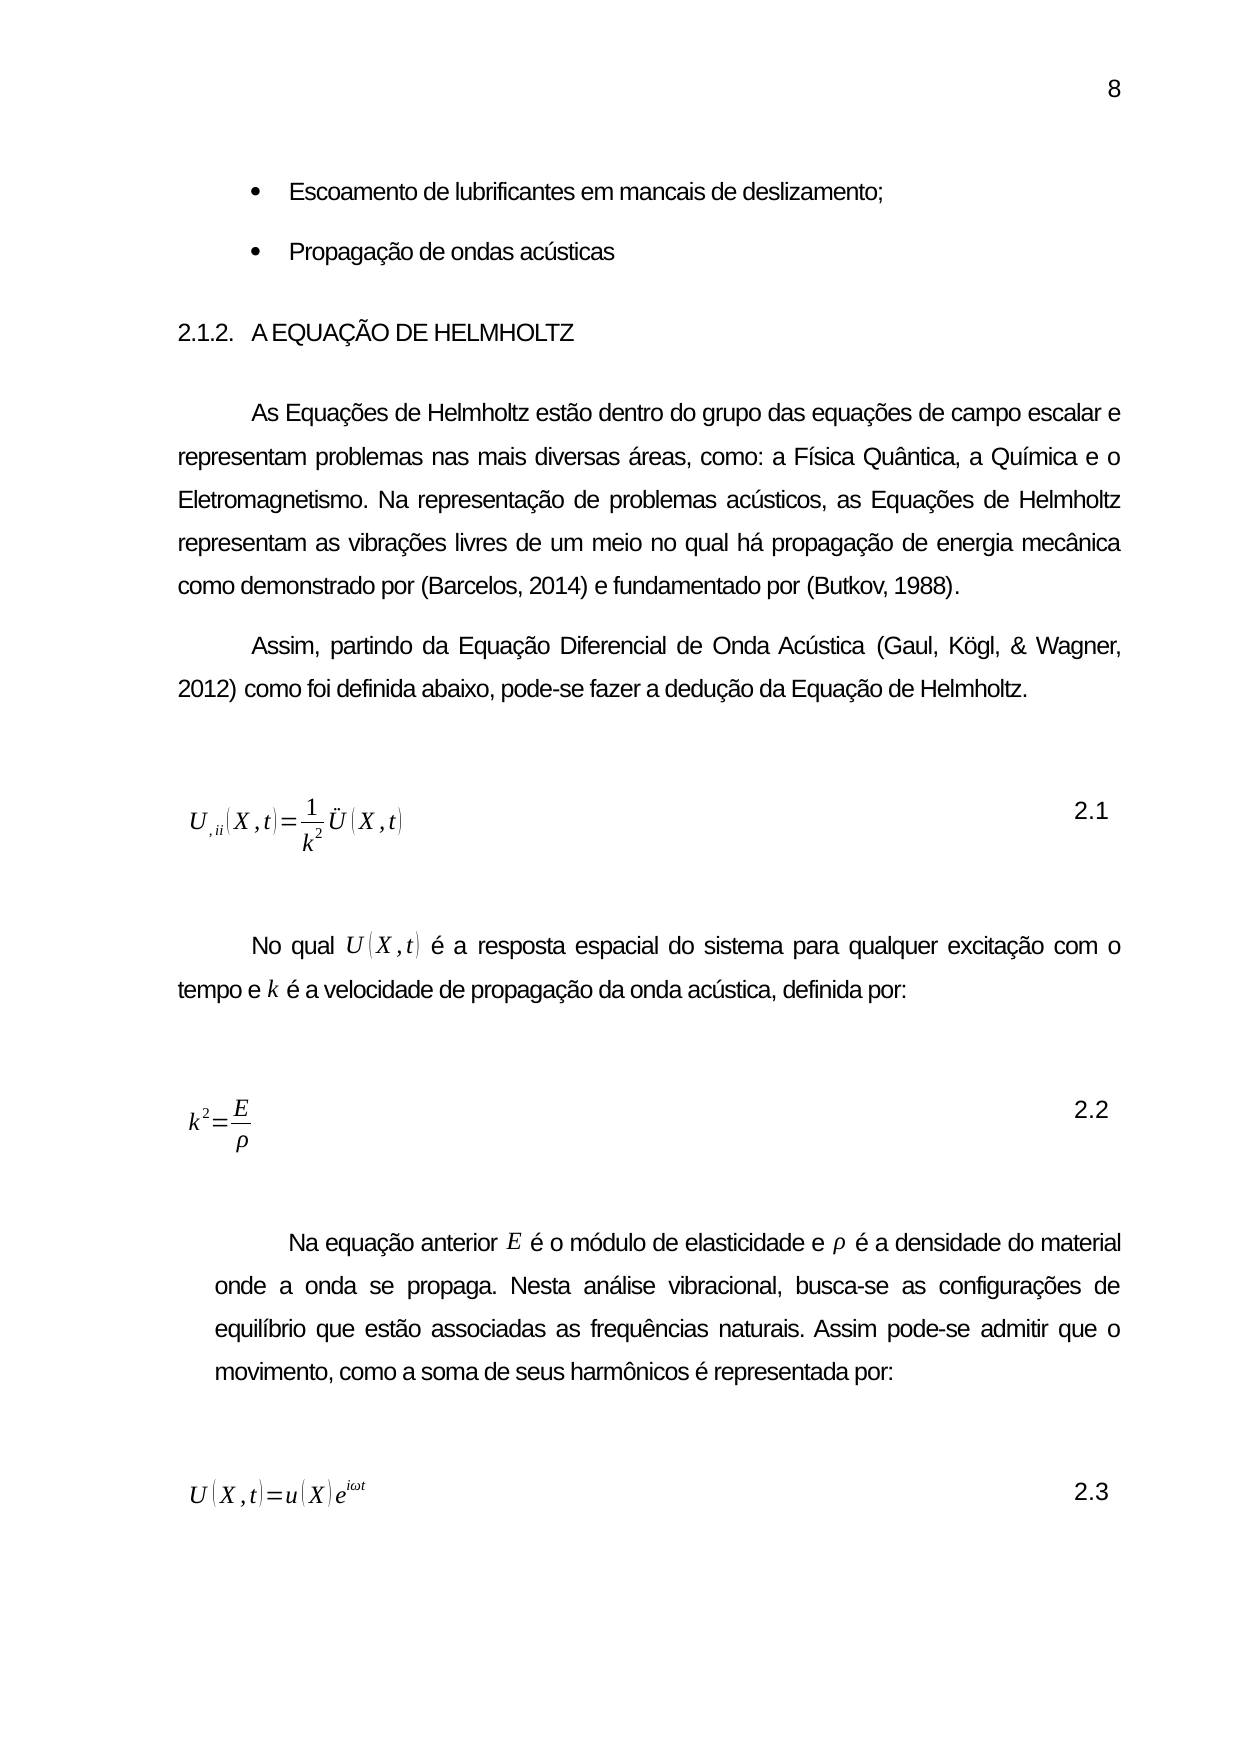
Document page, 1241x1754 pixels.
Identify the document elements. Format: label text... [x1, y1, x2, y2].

table_header 2. [649, 794, 1121, 870]
text Na equação anterior é o módulo de elasticidade e é a densidade do material onde a onda se propaga. Nesta análise vibracional, busca-se as configurações de equilíbrio que estão associadas as frequências naturais. Assim pode-se admitir que o movimento, como a soma de seus harmônicos é representada por: [214, 1228, 1122, 1386]
table_header [177, 1095, 649, 1168]
text No qual é a resposta espacial do sistema para qualquer excitação com o tempo e é a velocidade de propagação da onda acústica, definida por: [177, 930, 1122, 1004]
table_header [177, 794, 649, 870]
text Assim, partindo da Equação Diferencial de Onda Acústica como foi definida abaixo, pode-se fazer a dedução da Equação de Helmholtz. [177, 631, 1122, 703]
list Propagação de ondas acústicas [251, 237, 1122, 266]
list Escoamento de lubrificantes em mancais de deslizamento; [251, 177, 1122, 206]
text As Equações de Helmholtz estão dentro do grupo das equações de campo escalar e representam problemas nas mais diversas áreas, como: a Física Quântica, a Química e o Eletromagnetismo. Na representação de problemas acústicos, as Equações de Helmholtz representam as vibrações livres de um meio no qual há propagação de energia mecânica como demonstrado por e fundamentado por . [177, 398, 1122, 600]
table_header [177, 1477, 649, 1548]
subtitle A EQUAÇÃO DE HELMHOLTZ [177, 318, 1122, 347]
table_header 2. [649, 1477, 1121, 1548]
table_header . [649, 1095, 1121, 1168]
